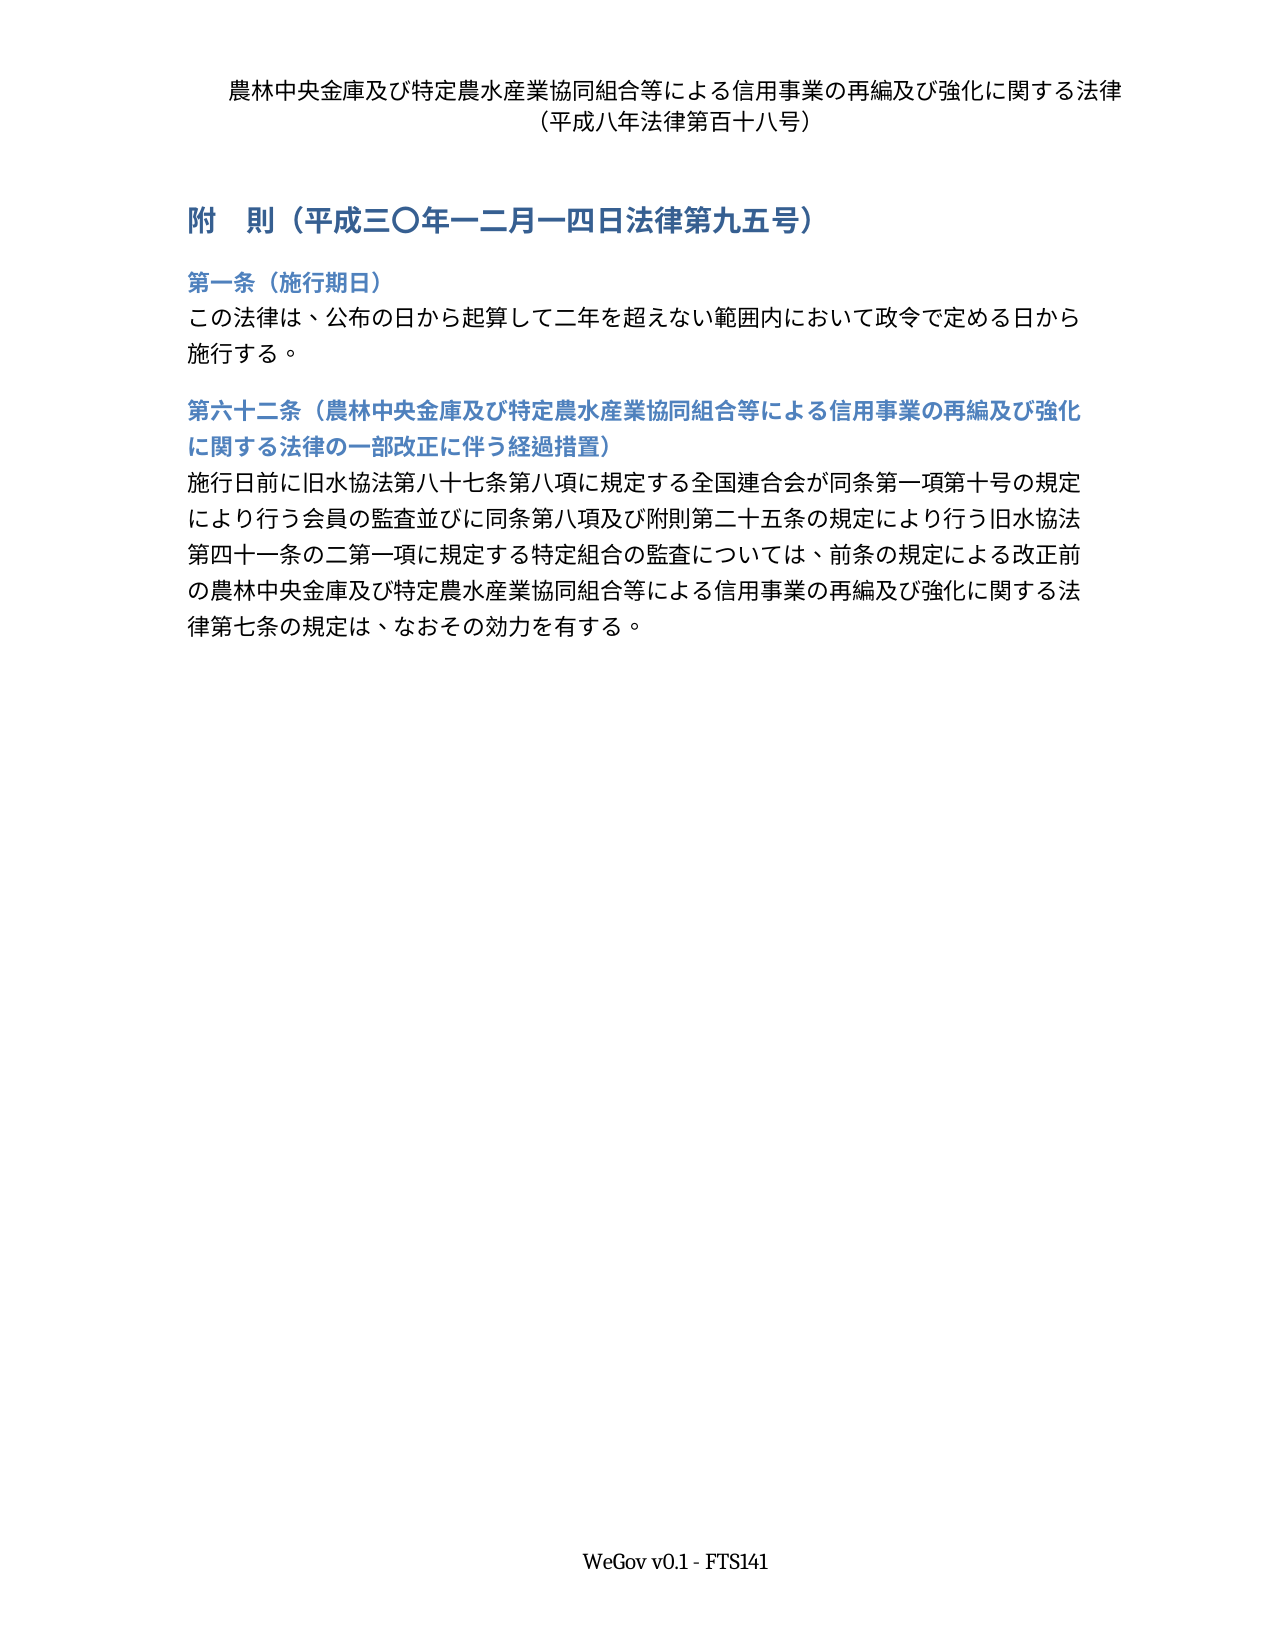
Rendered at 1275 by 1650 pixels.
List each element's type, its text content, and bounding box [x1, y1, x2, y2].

subtitle 附 則（平成三〇年一二月一四日法律第九五号） [187, 200, 1087, 240]
subtitle 第一条（施行期日） [187, 266, 1087, 298]
subtitle 第六十二条（農林中央金庫及び特定農水産業協同組合等による信用事業の再編及び強化に関する法律の一部改正に伴う経過措置） [187, 395, 1087, 462]
text 施行日前に旧水協法第八十七条第八項に規定する全国連合会が同条第一項第十号の規定により行う会員の監査並びに同条第八項及び附則第二十五条の規定により行う旧水協法第四十一条の二第一項に規定する特定組合の監査については、前条の規定による改正前の農林中央金庫及び特定農水産業協同組合等による信用事業の再編及び強化に関する法律第七条の規定は、なおその効力を有する。 [187, 467, 1087, 642]
text この法律は、公布の日から起算して二年を超えない範囲内において政令で定める日から施行する。 [187, 302, 1087, 369]
